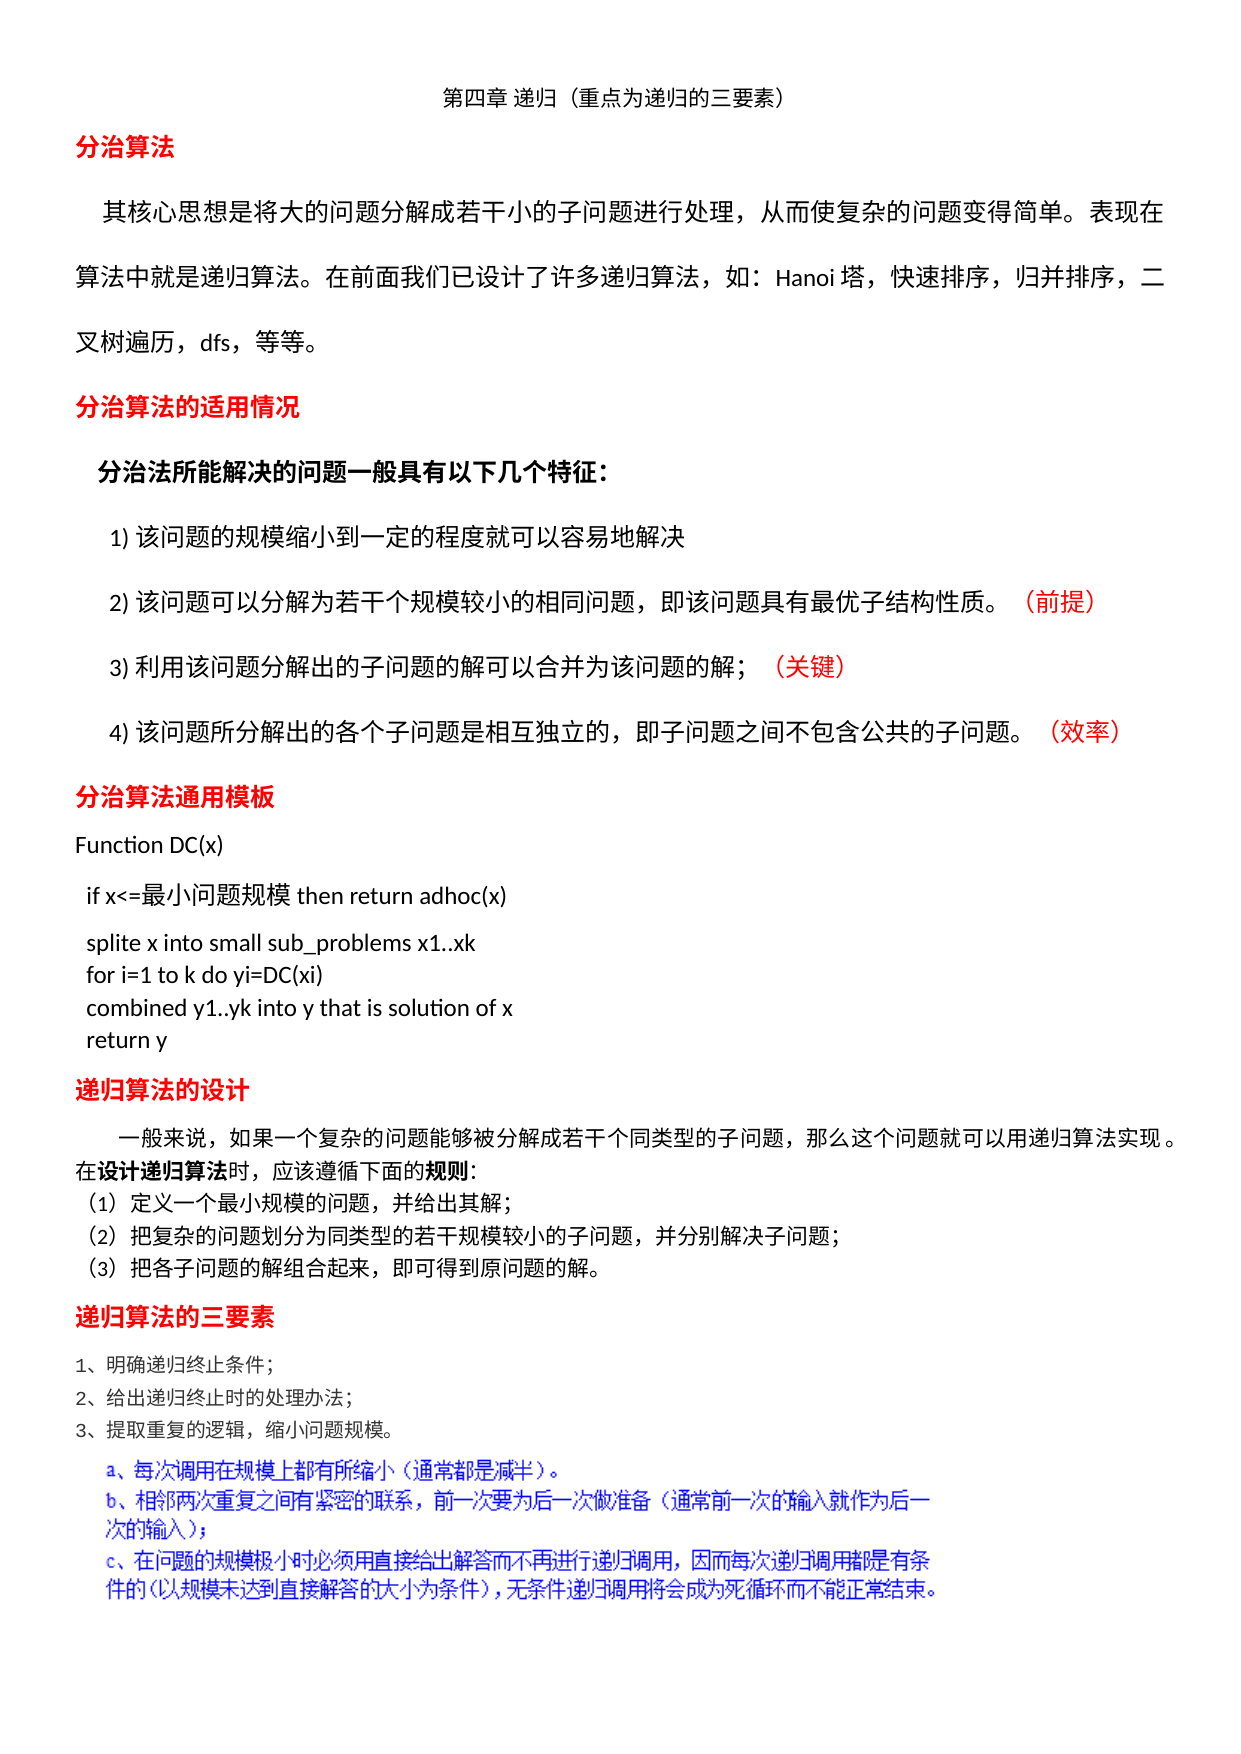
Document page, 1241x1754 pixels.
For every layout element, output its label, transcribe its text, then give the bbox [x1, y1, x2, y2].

text 2、给出递归终止时的处理办法； [75, 1381, 1165, 1413]
text if x<=最小问题规模 then return adhoc(x) [75, 861, 1165, 926]
text combined y1..yk into y that is solution of x [75, 991, 1165, 1023]
text 分治算法的适用情况 [75, 373, 1165, 438]
text 3) 利用该问题分解出的子问题的解可以合并为该问题的解；（关键） [75, 633, 1165, 698]
text 第四章 递归（重点为递归的三要素） [75, 81, 1165, 113]
text 分治算法通用模板 [75, 763, 1165, 828]
text 3、提取重复的逻辑，缩小问题规模。 [75, 1413, 1165, 1446]
text Function DC(x) [75, 828, 1165, 861]
text 1) 该问题的规模缩小到一定的程度就可以容易地解决 [75, 503, 1165, 568]
text splite x into small sub_problems x1..xk [75, 926, 1165, 958]
text 分治算法 [75, 113, 1165, 178]
text for i=1 to k do yi=DC(xi) [75, 958, 1165, 991]
text 1、明确递归终止条件； [75, 1348, 1165, 1381]
text return y [75, 1023, 1165, 1056]
text 递归算法的设计 [75, 1056, 1165, 1121]
text （3）把各子问题的解组合起来，即可得到原问题的解。 [75, 1251, 1165, 1283]
text 一般来说，如果一个复杂的问题能够被分解成若干个同类型的子问题，那么这个问题就可以用递归算法实现。在设计递归算法时，应该遵循下面的规则： [75, 1121, 1165, 1186]
text （2）把复杂的问题划分为同类型的若干规模较小的子问题，并分别解决子问题； [75, 1218, 1165, 1251]
text 递归算法的三要素 [75, 1283, 1165, 1348]
text （1）定义一个最小规模的问题，并给出其解； [75, 1186, 1165, 1218]
text 其核心思想是将大的问题分解成若干小的子问题进行处理，从而使复杂的问题变得简单。表现在算法中就是递归算法。在前面我们已设计了许多递归算法，如：Hanoi塔，快速排序，归并排序，二叉树遍历，dfs，等等。 [75, 178, 1165, 373]
text 4) 该问题所分解出的各个子问题是相互独立的，即子问题之间不包含公共的子问题。（效率） [75, 698, 1165, 763]
text 分治法所能解决的问题一般具有以下几个特征： [75, 438, 1165, 503]
picture [75, 1445, 976, 1616]
text 2) 该问题可以分解为若干个规模较小的相同问题，即该问题具有最优子结构性质。（前提） [75, 568, 1165, 633]
